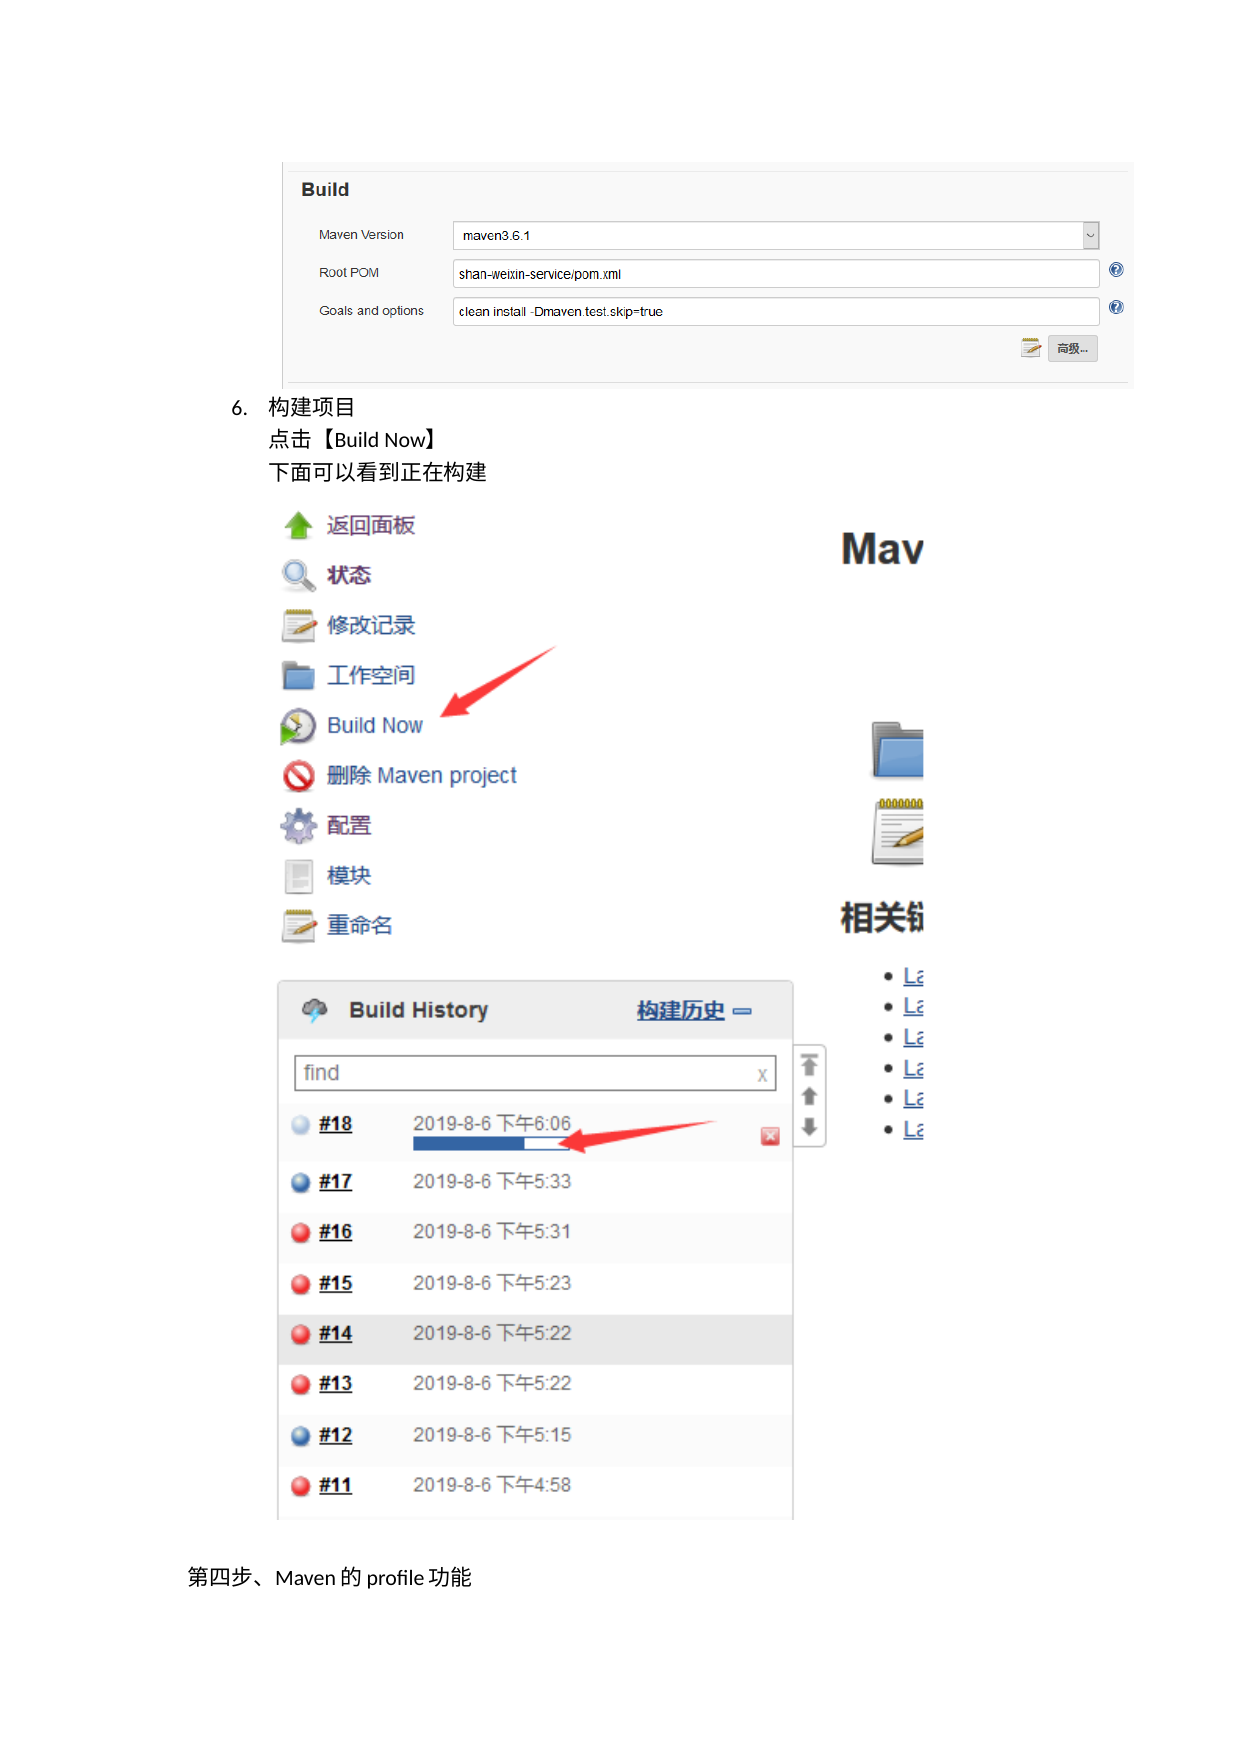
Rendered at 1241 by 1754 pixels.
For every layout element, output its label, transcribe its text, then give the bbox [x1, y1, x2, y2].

list 下面可以看到正在构建 [269, 454, 1053, 487]
text 第四步、Maven的profile功能 [187, 1559, 1053, 1592]
picture [268, 162, 1134, 389]
list 点击【Build Now】 [269, 422, 1053, 454]
list 构建项目 [231, 389, 1053, 422]
picture [268, 487, 924, 1520]
